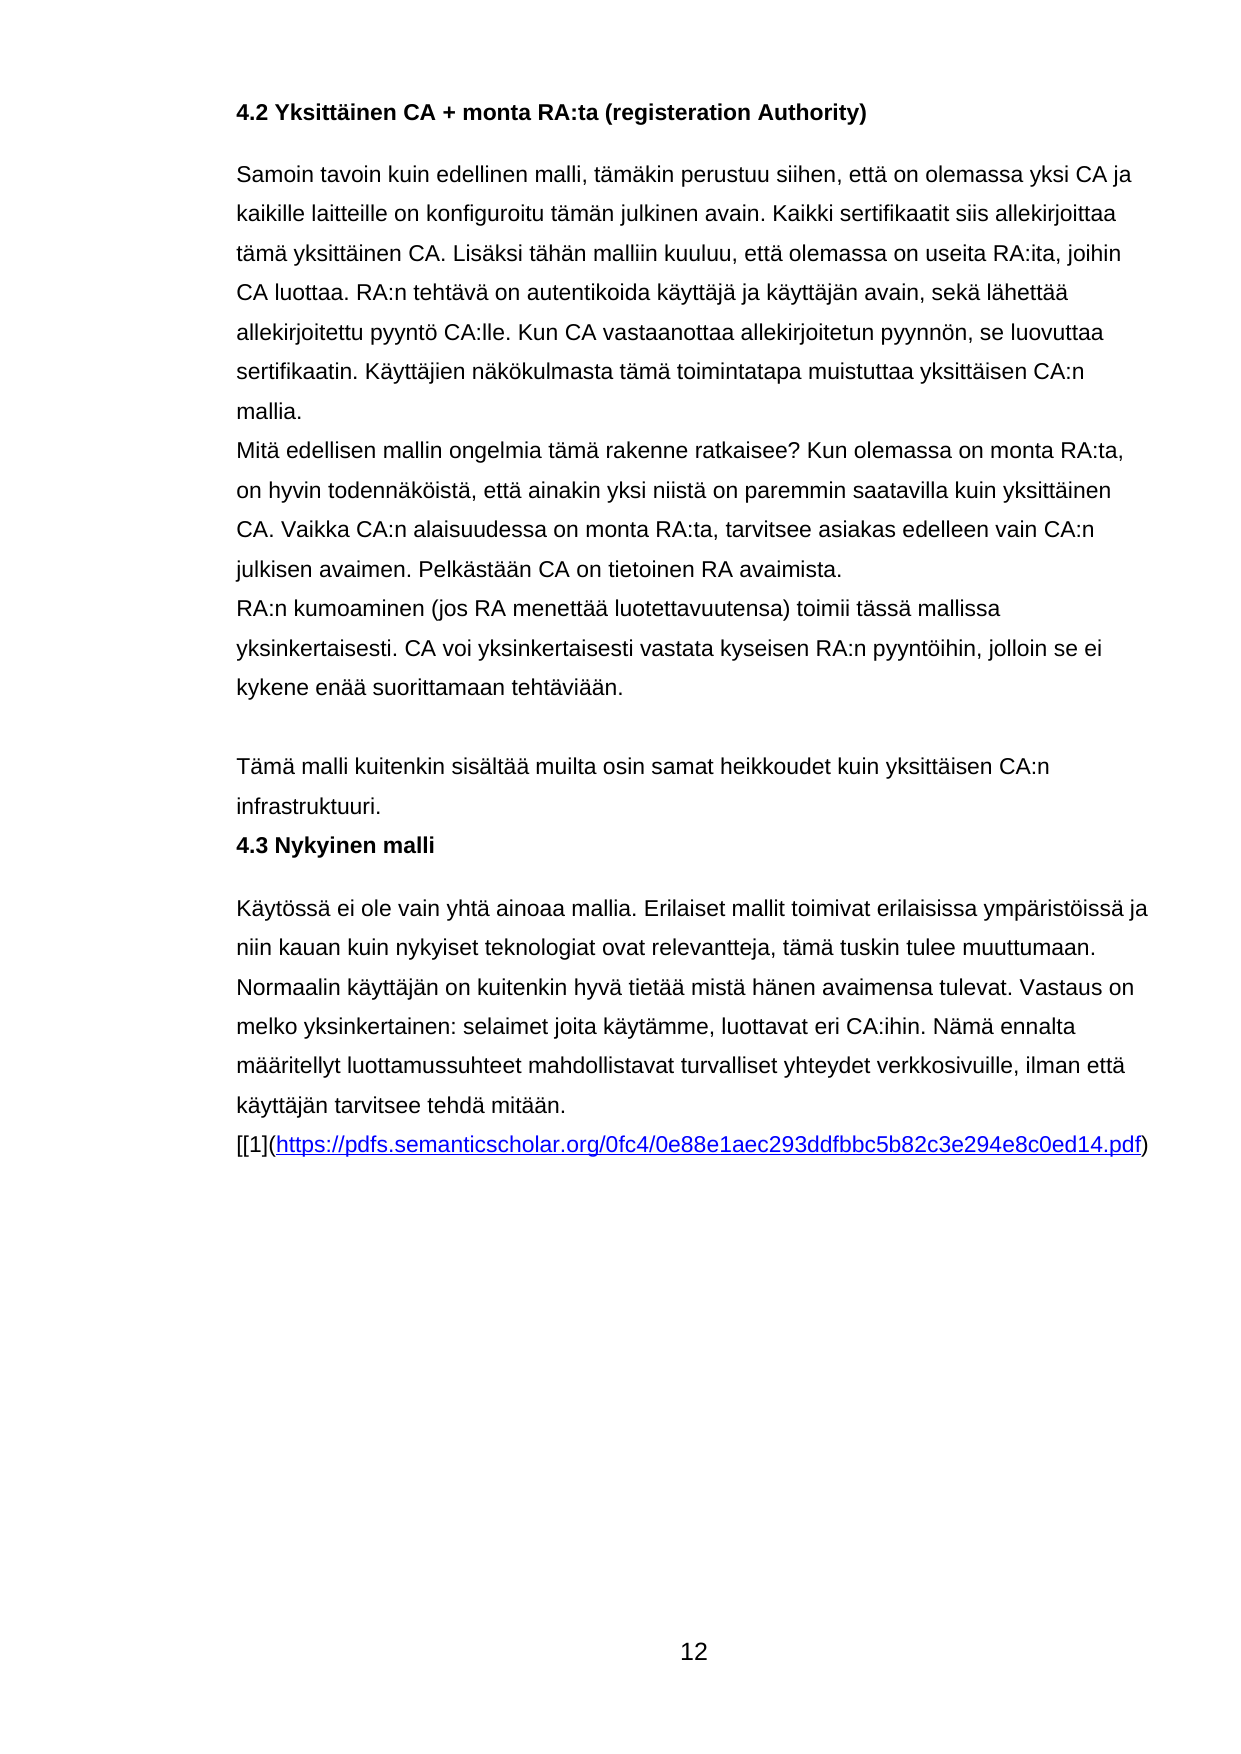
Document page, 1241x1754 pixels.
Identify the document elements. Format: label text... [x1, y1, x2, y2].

subtitle 4.3 Nykyinen malli [236, 832, 1152, 858]
text Mitä edellisen mallin ongelmia tämä rakenne ratkaisee? Kun olemassa on monta RA:ta, on hyvin todennäköistä, että ainakin yksi niistä on paremmin saatavilla kuin yksittäinen CA. Vaikka CA:n alaisuudessa on monta RA:ta, tarvitsee asiakas edelleen vain CA:n julkisen avaimen. Pelkästään CA on tietoinen RA avaimista. [236, 437, 1152, 582]
text RA:n kumoaminen (jos RA menettää luotettavuutensa) toimii tässä mallissa yksinkertaisesti. CA voi yksinkertaisesti vastata kyseisen RA:n pyyntöihin, jolloin se ei kykene enää suorittamaan tehtäviään. [236, 595, 1152, 701]
text Samoin tavoin kuin edellinen malli, tämäkin perustuu siihen, että on olemassa yksi CA ja kaikille laitteille on konfiguroitu tämän julkinen avain. Kaikki sertifikaatit siis allekirjoittaa tämä yksittäinen CA. Lisäksi tähän malliin kuuluu, että olemassa on useita RA:ita, joihin CA luottaa. RA:n tehtävä on autentikoida käyttäjä ja käyttäjän avain, sekä lähettää allekirjoitettu pyyntö CA:lle. Kun CA vastaanottaa allekirjoitetun pyynnön, se luovuttaa sertifikaatin. Käyttäjien näkökulmasta tämä toimintatapa muistuttaa yksittäisen CA:n mallia. [236, 161, 1152, 424]
text [[1](https://pdfs.semanticscholar.org/0fc4/0e88e1aec293ddfbbc5b82c3e294e8c0ed14.pdf) [236, 1131, 1152, 1158]
text Käytössä ei ole vain yhtä ainoaa mallia. Erilaiset mallit toimivat erilaisissa ympäristöissä ja niin kauan kuin nykyiset teknologiat ovat relevantteja, tämä tuskin tulee muuttumaan. Normaalin käyttäjän on kuitenkin hyvä tietää mistä hänen avaimensa tulevat. Vastaus on melko yksinkertainen: selaimet joita käytämme, luottavat eri CA:ihin. Nämä ennalta määritellyt luottamussuhteet mahdollistavat turvalliset yhteydet verkkosivuille, ilman että käyttäjän tarvitsee tehdä mitään. [236, 894, 1152, 1118]
subtitle 4.2 Yksittäinen CA + monta RA:ta (registeration Authority) [236, 98, 1152, 125]
text Tämä malli kuitenkin sisältää muilta osin samat heikkoudet kuin yksittäisen CA:n infrastruktuuri. [236, 753, 1152, 819]
